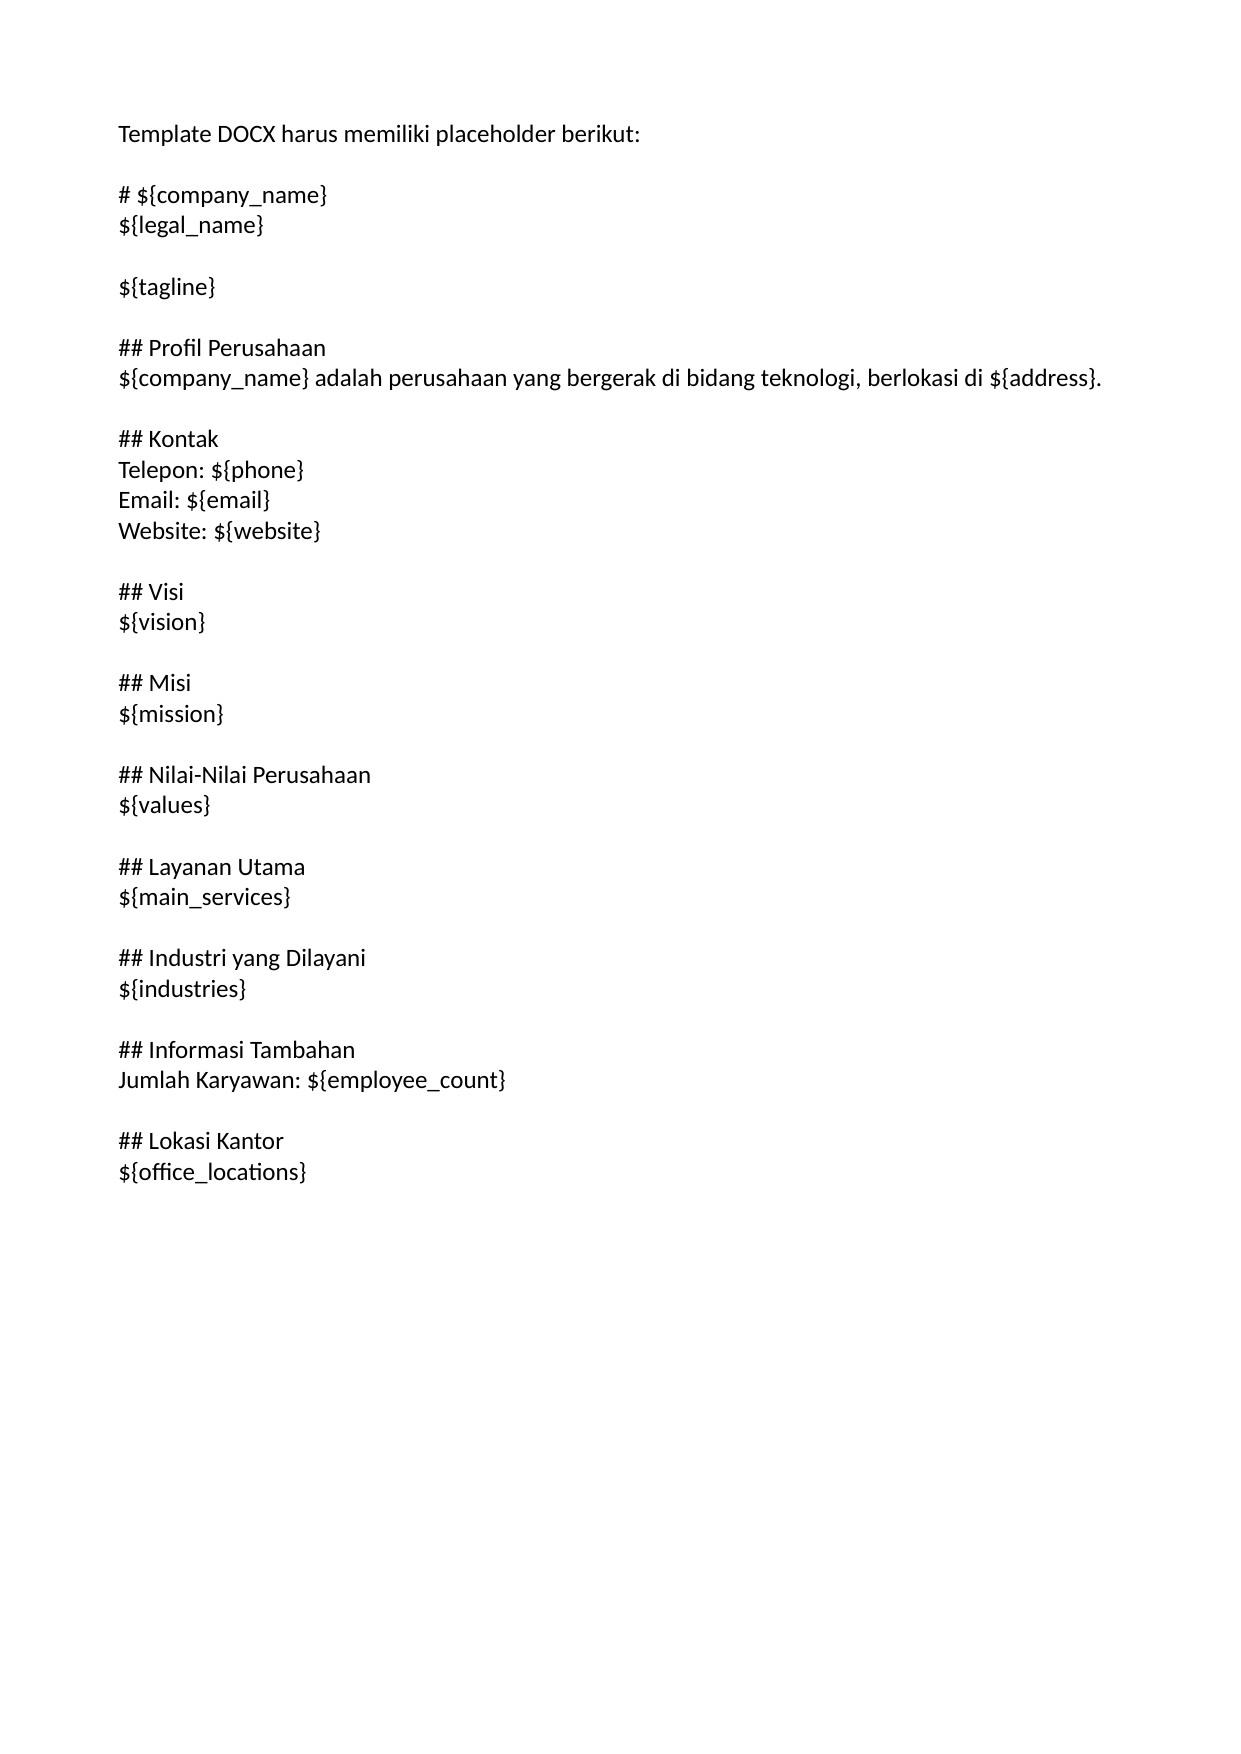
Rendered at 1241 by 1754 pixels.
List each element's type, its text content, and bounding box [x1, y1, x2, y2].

text # ${company_name} [118, 179, 1122, 210]
text Jumlah Karyawan: ${employee_count} [118, 1064, 1122, 1095]
text ${vision} [118, 606, 1122, 637]
text ## Informasi Tambahan [118, 1034, 1122, 1064]
text Telepon: ${phone} [118, 454, 1122, 484]
text ## Nilai-Nilai Perusahaan [118, 759, 1122, 789]
text Email: ${email} [118, 484, 1122, 515]
text ${company_name} adalah perusahaan yang bergerak di bidang teknologi, berlokasi di ${address}. [118, 362, 1122, 393]
text ${values} [118, 789, 1122, 820]
text ## Kontak [118, 423, 1122, 454]
text ${main_services} [118, 881, 1122, 912]
text ## Layanan Utama [118, 851, 1122, 881]
text Website: ${website} [118, 515, 1122, 545]
text ${office_locations} [118, 1156, 1122, 1186]
text ${legal_name} [118, 210, 1122, 240]
text ## Profil Perusahaan [118, 332, 1122, 362]
text ## Misi [118, 667, 1122, 698]
text Template DOCX harus memiliki placeholder berikut: [118, 118, 1122, 149]
text ${industries} [118, 973, 1122, 1003]
text ${mission} [118, 698, 1122, 728]
text ## Visi [118, 576, 1122, 606]
text ## Industri yang Dilayani [118, 942, 1122, 973]
text ${tagline} [118, 271, 1122, 301]
text ## Lokasi Kantor [118, 1125, 1122, 1156]
